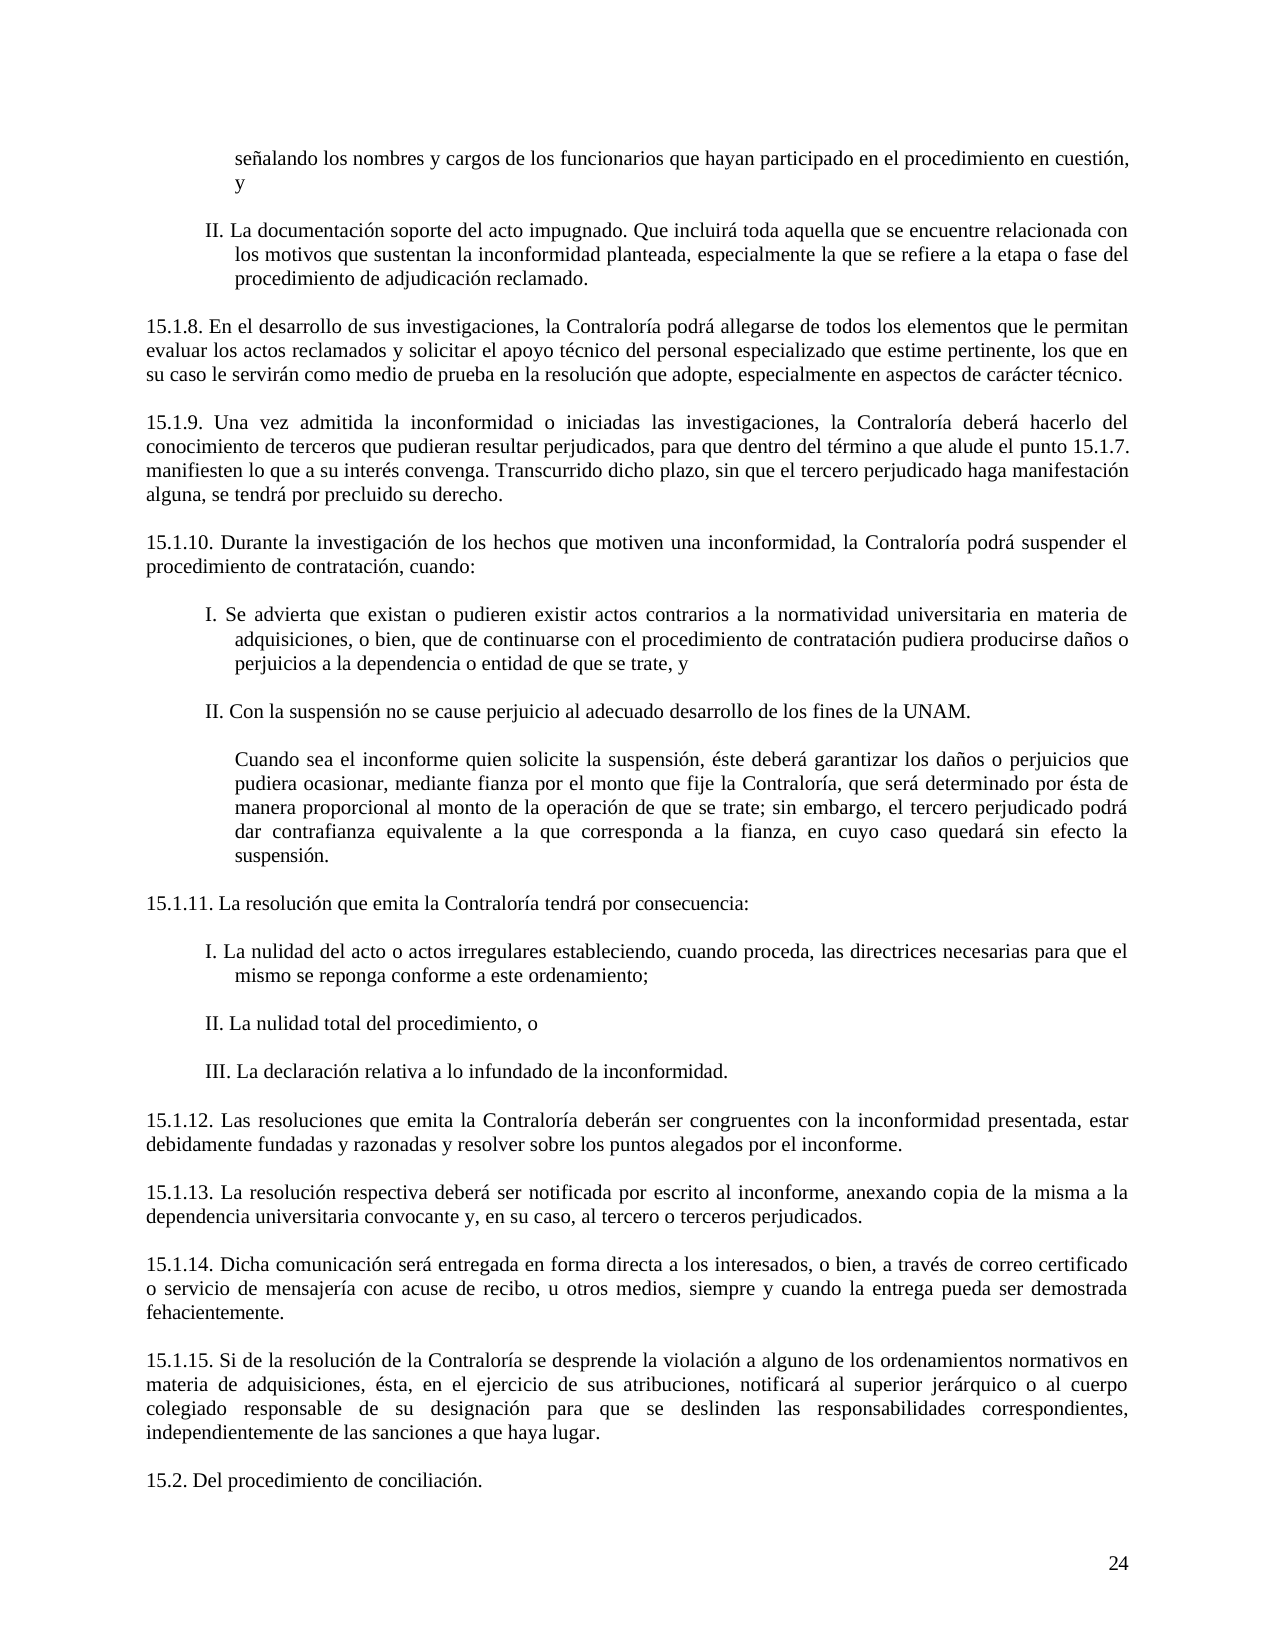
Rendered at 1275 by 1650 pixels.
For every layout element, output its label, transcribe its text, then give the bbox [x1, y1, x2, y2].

list La resolución que emita la Contraloría tendrá por consecuencia: [146, 891, 1162, 915]
text Cuando sea el inconforme quien solicite la suspensión, éste deberá garantizar los daños o perjuicios que pudiera ocasionar, mediante fianza por el monto que fije la Contraloría, que será determinado por ésta de manera proporcional al monto de la operación de que se trate; sin embargo, el tercero perjudicado podrá dar contrafianza equivalente a la que corresponda a la fianza, en cuyo caso quedará sin efecto la suspensión. [234, 747, 1130, 867]
list Una vez admitida la inconformidad o iniciadas las investigaciones, la Contraloría deberá hacerlo del conocimiento de terceros que pudieran resultar perjudicados, para que dentro del término a que alude el punto 15.1.7. manifiesten lo que a su interés convenga. Transcurrido dicho plazo, sin que el tercero perjudicado haga manifestación alguna, se tendrá por precluido su derecho. [146, 410, 1130, 506]
list Durante la investigación de los hechos que motiven una inconformidad, la Contraloría podrá suspender el procedimiento de contratación, cuando: [146, 530, 1129, 578]
list La documentación soporte del acto impugnado. Que incluirá toda aquella que se encuentre relacionada con los motivos que sustentan la inconformidad planteada, especialmente la que se refiere a la etapa o fase del procedimiento de adjudicación reclamado. [205, 218, 1129, 290]
list La nulidad del acto o actos irregulares estableciendo, cuando proceda, las directrices necesarias para que el mismo se reponga conforme a este ordenamiento; [205, 939, 1129, 987]
text señalando los nombres y cargos de los funcionarios que hayan participado en el procedimiento en cuestión, y [234, 146, 1130, 194]
list Dicha comunicación será entregada en forma directa a los interesados, o bien, a través de correo certificado o servicio de mensajería con acuse de recibo, u otros medios, siempre y cuando la entrega pueda ser demostrada fehacientemente. [146, 1252, 1130, 1324]
list La nulidad total del procedimiento, o [205, 1011, 1162, 1035]
list Se advierta que existan o pudieren existir actos contrarios a la normatividad universitaria en materia de adquisiciones, o bien, que de continuarse con el procedimiento de contratación pudiera producirse daños o perjuicios a la dependencia o entidad de que se trate, y [205, 602, 1129, 674]
list En el desarrollo de sus investigaciones, la Contraloría podrá allegarse de todos los elementos que le permitan evaluar los actos reclamados y solicitar el apoyo técnico del personal especializado que estime pertinente, los que en su caso le servirán como medio de prueba en la resolución que adopte, especialmente en aspectos de carácter técnico. [146, 314, 1129, 386]
list Las resoluciones que emita la Contraloría deberán ser congruentes con la inconformidad presentada, estar debidamente fundadas y razonadas y resolver sobre los puntos alegados por el inconforme. [146, 1107, 1129, 1156]
list Del procedimiento de conciliación. [146, 1468, 1162, 1492]
list La resolución respectiva deberá ser notificada por escrito al inconforme, anexando copia de la misma a la dependencia universitaria convocante y, en su caso, al tercero o terceros perjudicados. [146, 1180, 1129, 1228]
list Con la suspensión no se cause perjuicio al adecuado desarrollo de los fines de la UNAM. [205, 699, 1162, 723]
list La declaración relativa a lo infundado de la inconformidad. [205, 1059, 1162, 1083]
list Si de la resolución de la Contraloría se desprende la violación a alguno de los ordenamientos normativos en materia de adquisiciones, ésta, en el ejercicio de sus atribuciones, notificará al superior jerárquico o al cuerpo colegiado responsable de su designación para que se deslinden las responsabilidades correspondientes, independientemente de las sanciones a que haya lugar. [146, 1348, 1130, 1444]
